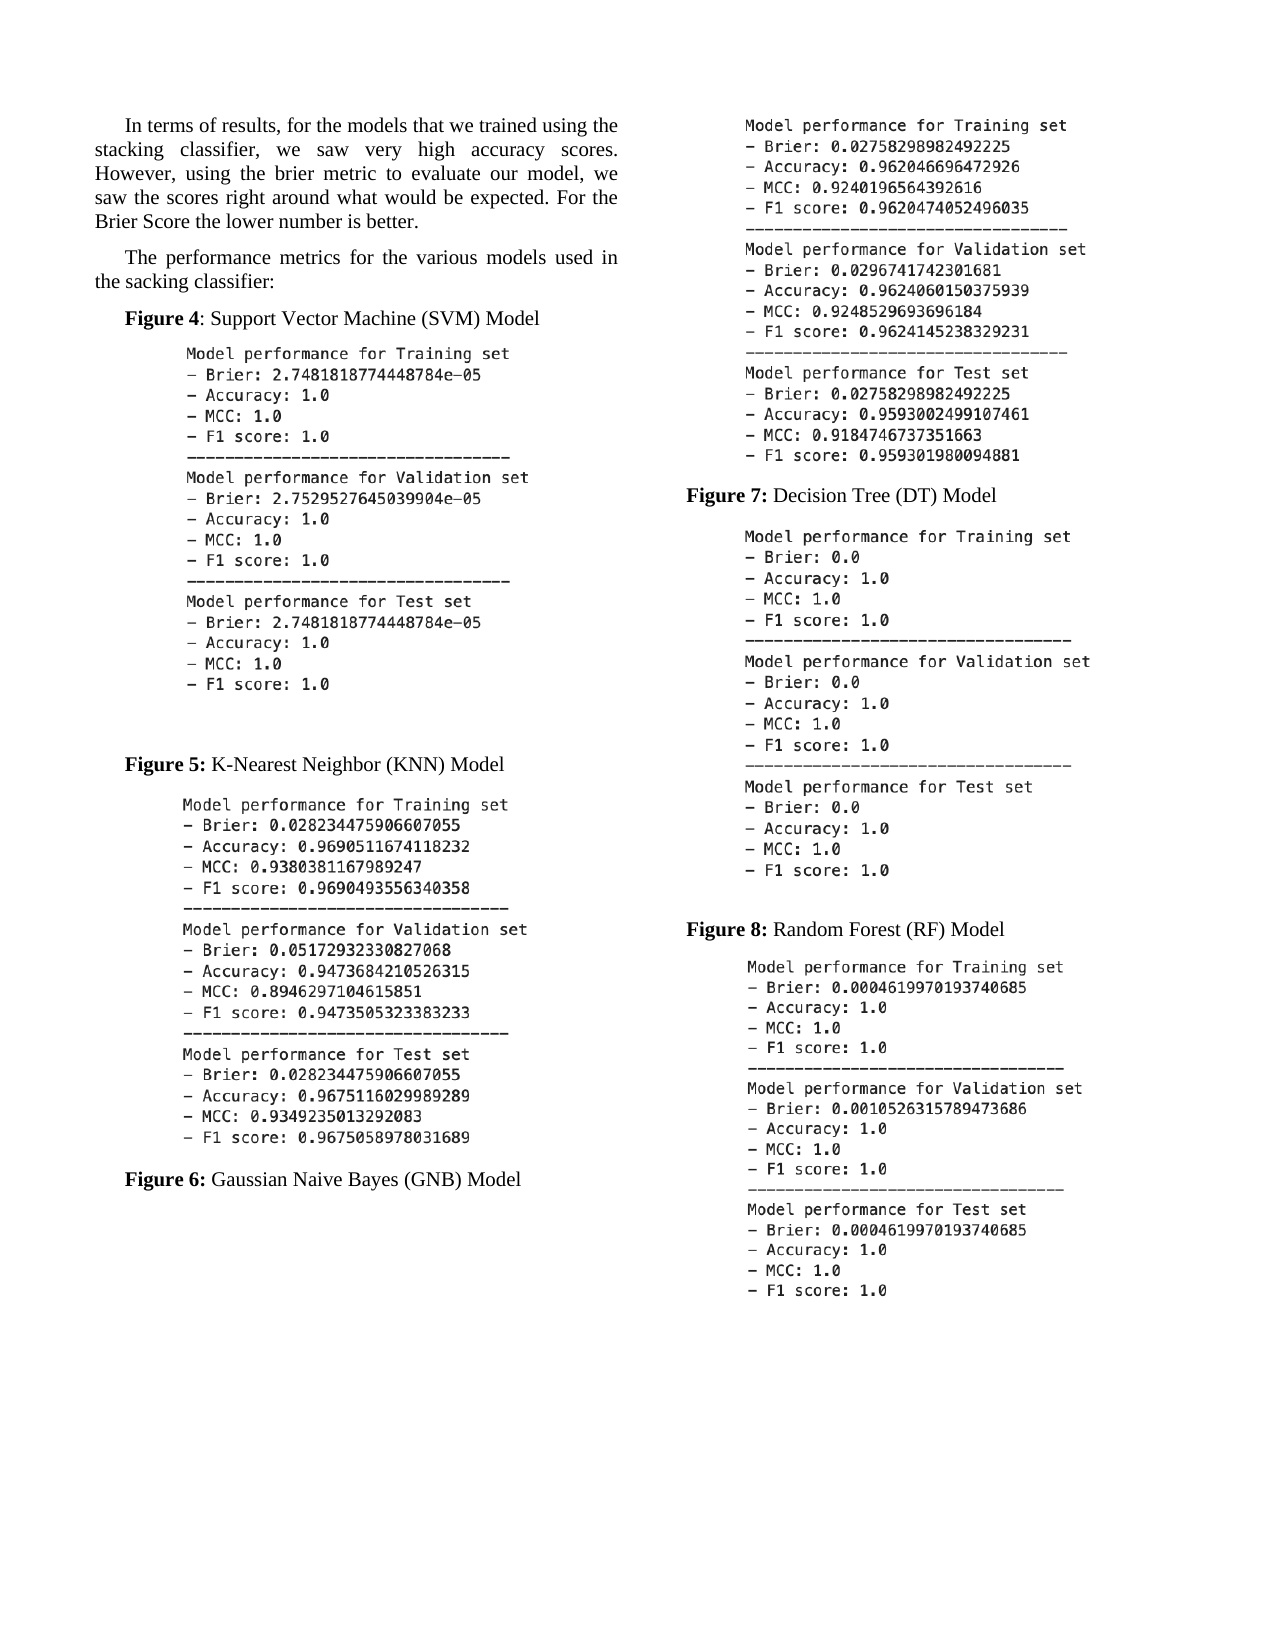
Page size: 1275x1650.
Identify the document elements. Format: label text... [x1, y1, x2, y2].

text Figure 5: K-Nearest Neighbor (KNN) Model [94, 752, 619, 776]
text Figure 7: Decision Tree (DT) Model [656, 483, 1181, 507]
text In terms of results, for the models that we trained using the stacking classifier, we saw very high accuracy scores. However, using the brier metric to evaluate our model, we saw the scores right around what would be expected. For the Brier Score the lower number is better. [94, 112, 619, 233]
picture [736, 519, 1101, 882]
picture [736, 953, 1101, 1308]
picture [175, 342, 538, 703]
text Figure 6: Gaussian Naive Bayes (GNB) Model [94, 1167, 619, 1191]
picture [734, 112, 1102, 471]
text Figure 8: Random Forest (RF) Model [656, 917, 1181, 941]
text The performance metrics for the various models used in the sacking classifier: [94, 245, 619, 293]
text Figure 4: Support Vector Machine (SVM) Model [94, 306, 619, 330]
picture [169, 788, 544, 1155]
